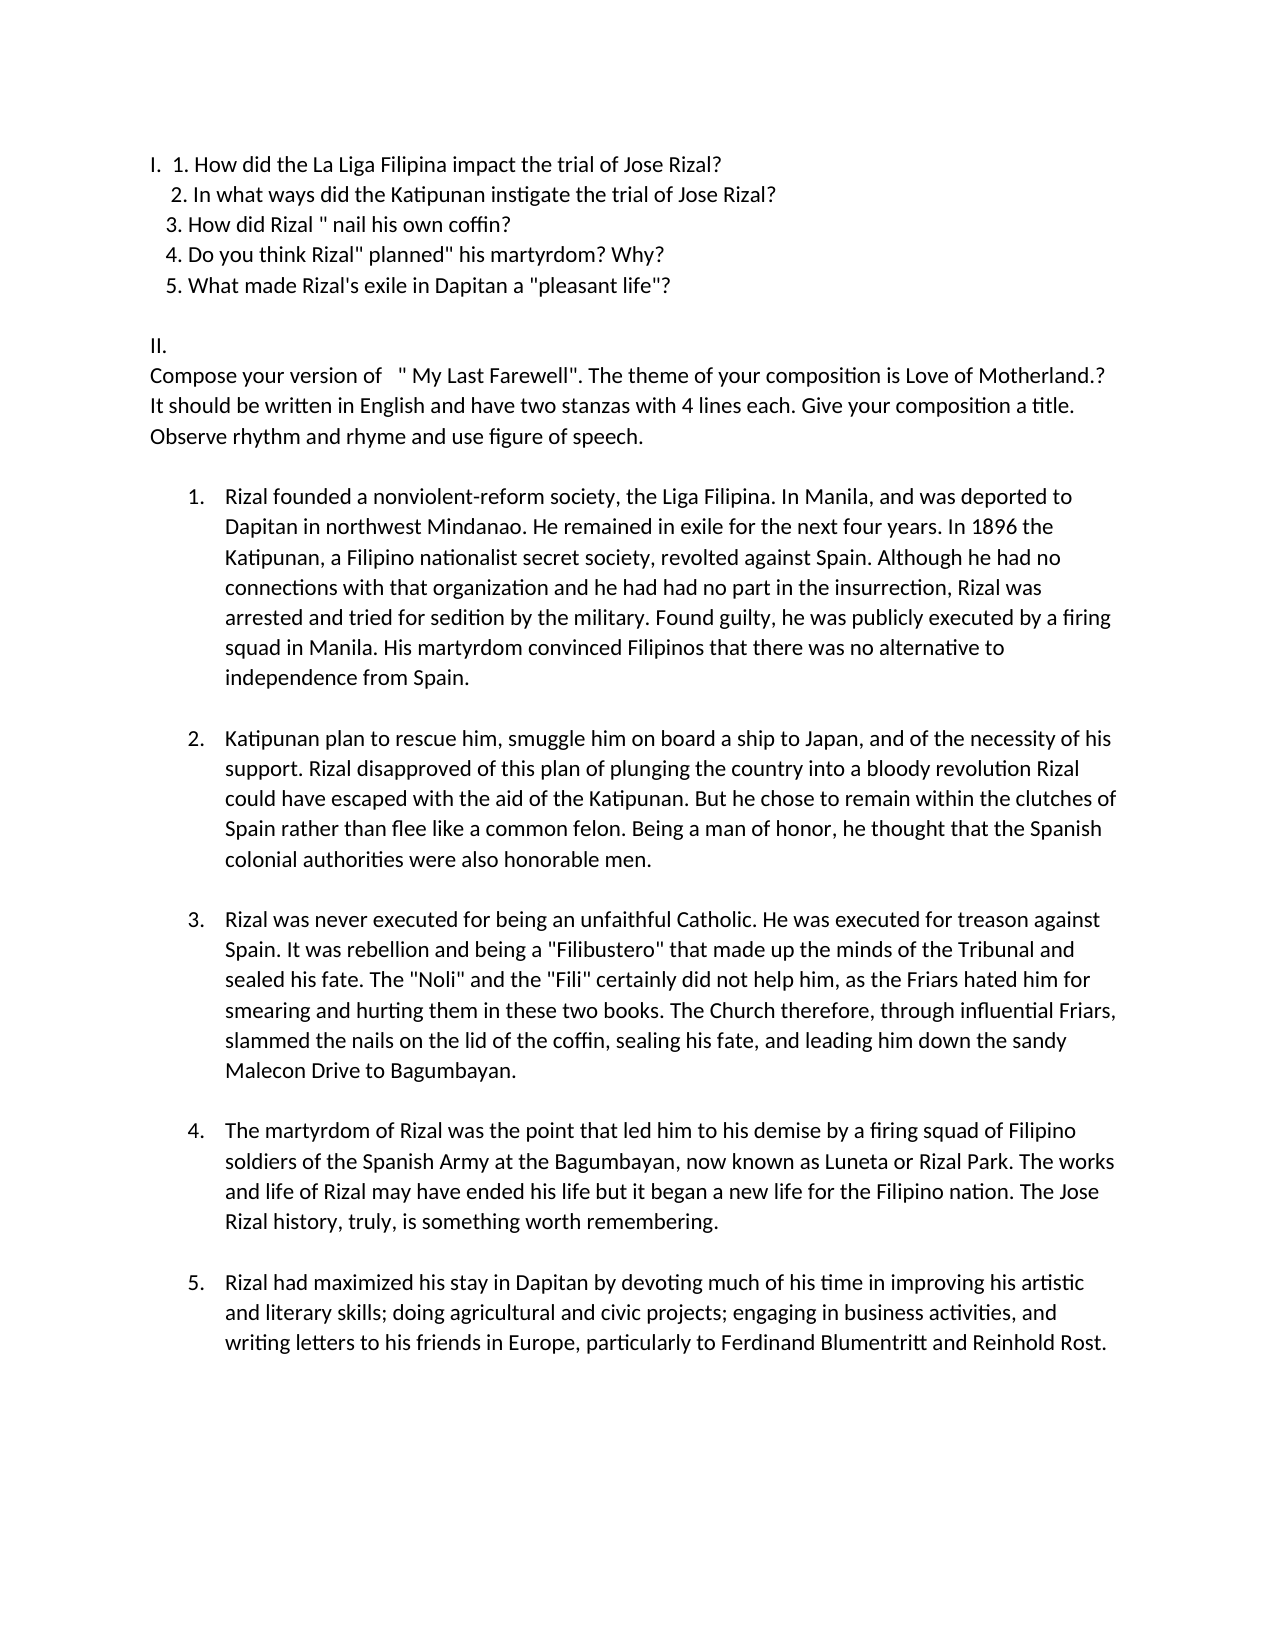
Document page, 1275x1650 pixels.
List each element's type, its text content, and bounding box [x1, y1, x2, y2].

text II. [150, 331, 1125, 359]
text 4. Do you think Rizal" planned" his martyrdom? Why? [150, 241, 1125, 269]
text 2. In what ways did the Katipunan instigate the trial of Jose Rizal? [150, 180, 1125, 208]
text Compose your version of " My Last Farewell". The theme of your composition is Love of Motherland.? It should be written in English and have two stanzas with 4 lines each. Give your composition a title. Observe rhythm and rhyme and use figure of speech. [150, 361, 1125, 450]
list Katipunan plan to rescue him, smuggle him on board a ship to Japan, and of the necessity of his support. Rizal disapproved of this plan of plunging the country into a bloody revolution Rizal could have escaped with the aid of the Katipunan. But he chose to remain within the clutches of Spain rather than flee like a common felon. Being a man of honor, he thought that the Spanish colonial authorities were also honorable men. [187, 724, 1125, 873]
list Rizal founded a nonviolent-reform society, the Liga Filipina. In Manila, and was deported to Dapitan in northwest Mindanao. He remained in exile for the next four years. In 1896 the Katipunan, a Filipino nationalist secret society, revolted against Spain. Although he had no connections with that organization and he had had no part in the insurrection, Rizal was arrested and tried for sedition by the military. Found guilty, he was publicly executed by a firing squad in Manila. His martyrdom convinced Filipinos that there was no alternative to independence from Spain. [187, 482, 1125, 692]
text I. 1. How did the La Liga Filipina impact the trial of Jose Rizal? [150, 150, 1125, 178]
text 5. What made Rizal's exile in Dapitan a "pleasant life"? [150, 271, 1125, 299]
text 3. How did Rizal " nail his own coffin? [150, 210, 1125, 238]
list Rizal was never executed for being an unfaithful Catholic. He was executed for treason against Spain. It was rebellion and being a "Filibustero" that made up the minds of the Tribunal and sealed his fate. The "Noli" and the "Fili" certainly did not help him, as the Friars hated him for smearing and hurting them in these two books. The Church therefore, through influential Friars, slammed the nails on the lid of the coffin, sealing his fate, and leading him down the sandy Malecon Drive to Bagumbayan. [187, 905, 1125, 1084]
list The martyrdom of Rizal was the point that led him to his demise by a firing squad of Filipino soldiers of the Spanish Army at the Bagumbayan, now known as Luneta or Rizal Park. The works and life of Rizal may have ended his life but it began a new life for the Filipino nation. The Jose Rizal history, truly, is something worth remembering. [187, 1117, 1125, 1235]
list Rizal had maximized his stay in Dapitan by devoting much of his time in improving his artistic and literary skills; doing agricultural and civic projects; engaging in business activities, and writing letters to his friends in Europe, particularly to Ferdinand Blumentritt and Reinhold Rost. [187, 1268, 1125, 1356]
